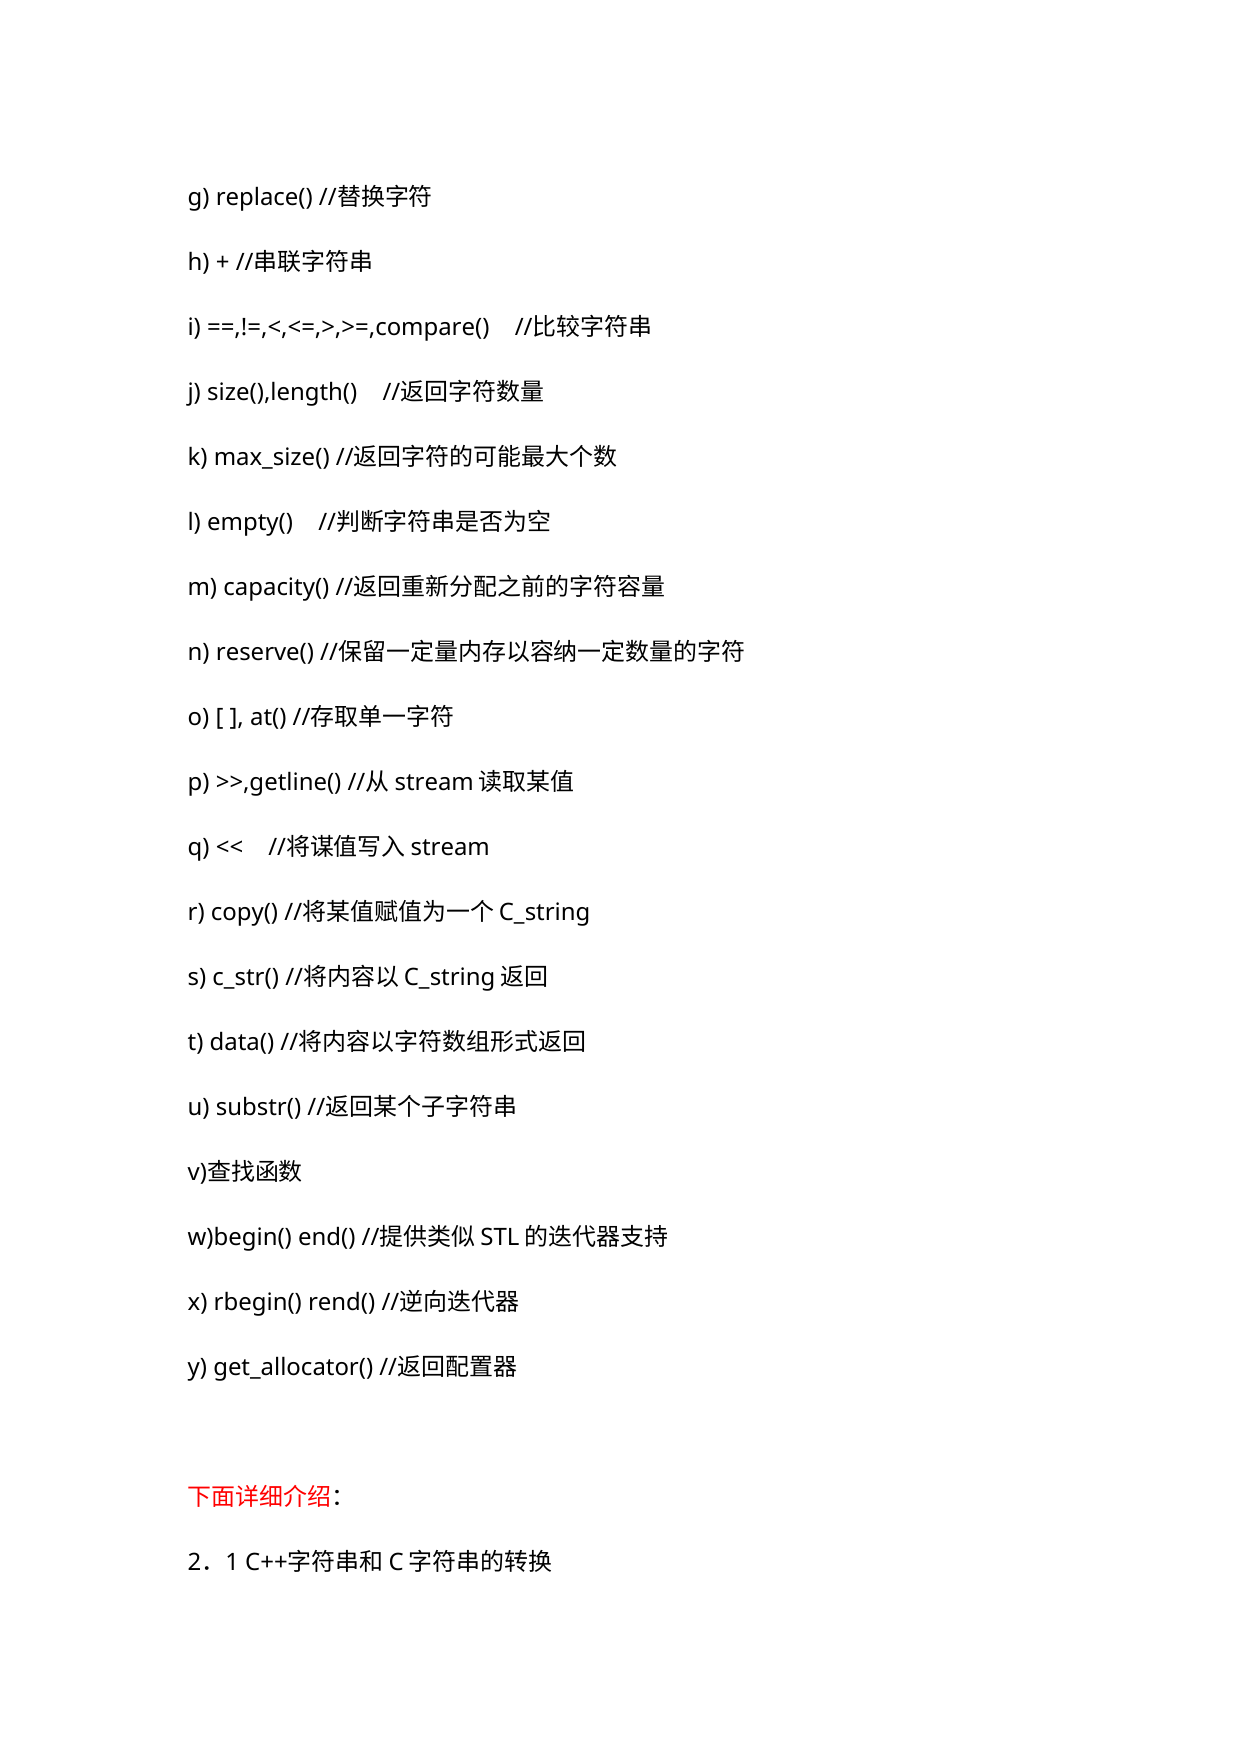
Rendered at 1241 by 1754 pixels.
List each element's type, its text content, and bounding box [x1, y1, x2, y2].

text v)查找函数 [187, 1137, 1053, 1202]
text r) copy() //将某值赋值为一个C_string [187, 877, 1053, 942]
text 下面详细介绍： [187, 1462, 1053, 1527]
text m) capacity() //返回重新分配之前的字符容量 [187, 552, 1053, 617]
text n) reserve() //保留一定量内存以容纳一定数量的字符 [187, 617, 1053, 682]
text l) empty() //判断字符串是否为空 [187, 487, 1053, 552]
text o) [ ], at() //存取单一字符 [187, 682, 1053, 747]
text p) >>,getline() //从stream读取某值 [187, 747, 1053, 812]
text j) size(),length() //返回字符数量 [187, 357, 1053, 422]
text q) << //将谋值写入stream [187, 812, 1053, 877]
text w)begin() end() //提供类似STL的迭代器支持 [187, 1202, 1053, 1267]
text u) substr() //返回某个子字符串 [187, 1072, 1053, 1137]
text k) max_size() //返回字符的可能最大个数 [187, 422, 1053, 487]
text g) replace() //替换字符 [187, 162, 1053, 227]
text i) ==,!=,<,<=,>,>=,compare() //比较字符串 [187, 292, 1053, 357]
text s) c_str() //将内容以C_string返回 [187, 942, 1053, 1007]
text t) data() //将内容以字符数组形式返回 [187, 1007, 1053, 1072]
text x) rbegin() rend() //逆向迭代器 [187, 1267, 1053, 1332]
text h) + //串联字符串 [187, 227, 1053, 292]
text y) get_allocator() //返回配置器 [187, 1332, 1053, 1397]
text 2．1 C++字符串和C字符串的转换 [187, 1527, 1053, 1592]
